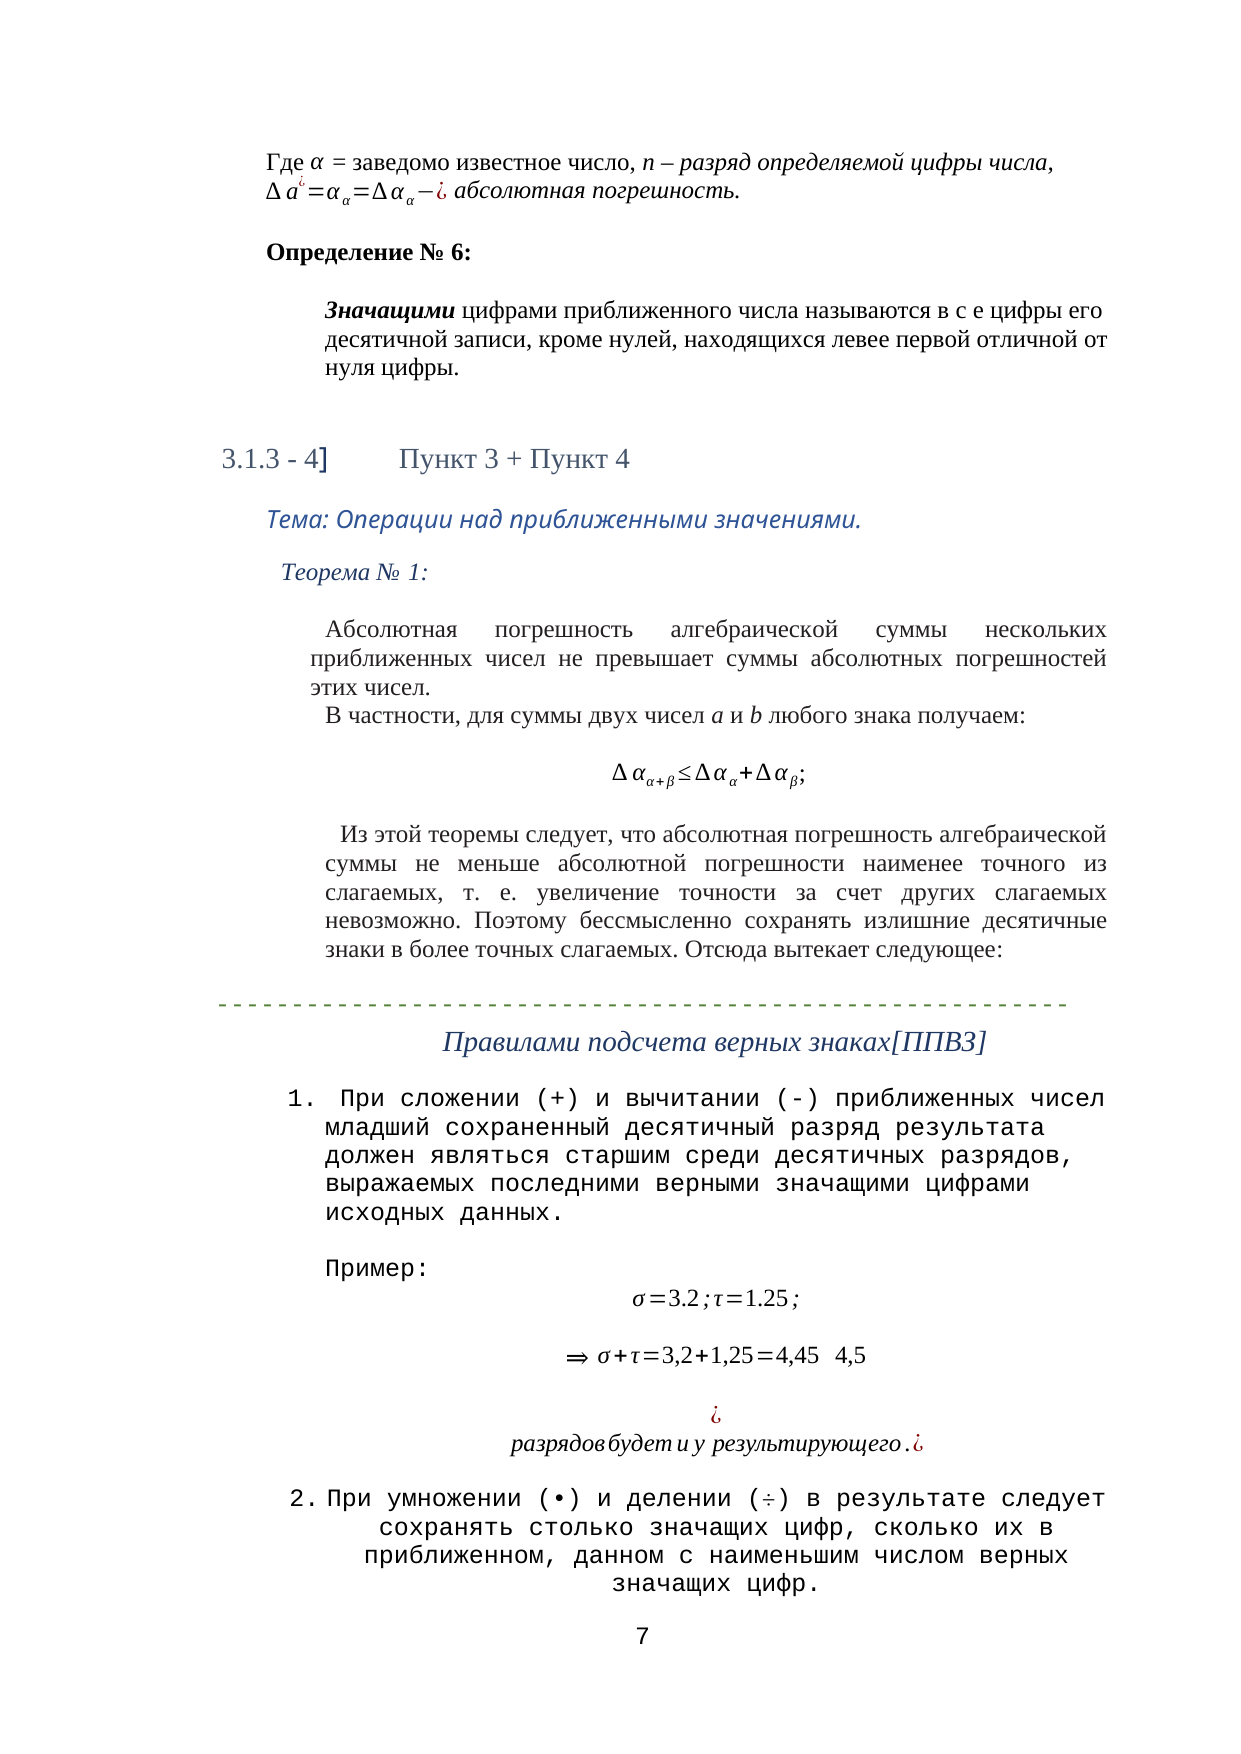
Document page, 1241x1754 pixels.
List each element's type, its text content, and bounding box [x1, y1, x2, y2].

text ; [310, 758, 1107, 790]
subtitle Тема: Операции над приближенными значениями. [266, 501, 1107, 536]
text Где = заведомо известное число, n – разряд определяемой цифры числа, абсолютная погрешность. [266, 147, 1107, 209]
list При сложении (+) и вычитании (-) приближенных чисел младший сохраненный десятичный разряд результата должен являться старшим среди десятичных разрядов, выражаемых последними верными значащими цифрами исходных данных. [287, 1086, 1107, 1228]
list При умножении (•) и делении () в результате следует сохранять столько значащих цифр, сколько их в приближенном, данном с наименьшим числом верных значащих цифр. [287, 1486, 1107, 1599]
text Значащими цифрами приближенного числа называются в с е цифры его десятичной записи, кроме нулей, находящихся левеe первой отличной от нуля цифры. [325, 295, 1107, 381]
text В частности, для суммы двух чисел а и b любого знака получаем: [310, 700, 1107, 729]
text ⇒ [325, 1341, 1107, 1371]
text Пример: [325, 1256, 1107, 1284]
subtitle Теорема № 1: [281, 557, 1107, 585]
subtitle 3.1.3 - 4] Пункт 3 + Пункт 4 [221, 438, 1107, 477]
text --------------------------------------------------------- [177, 992, 1107, 1020]
text Абсолютная погрешность алгебраической суммы нескольких приближенных чисел не превышает суммы абсолютных погрешностей этих чисел. [310, 614, 1107, 700]
subtitle Правилами подсчета верных знаках[ППВЗ] [325, 1024, 1107, 1058]
text Определение № 6: [266, 237, 1107, 266]
text Из этой теоремы следует, что абсолютная погрешность алгебраической суммы не меньше абсолютной погрешности наименее точного из слагаемых, т. е. увеличение точности за счет других слагаемых невозможно. Поэтому бессмысленно сохранять излишние десятичные знаки в более точных слагаемых. Отсюда вытекает следующее: [325, 819, 1107, 963]
